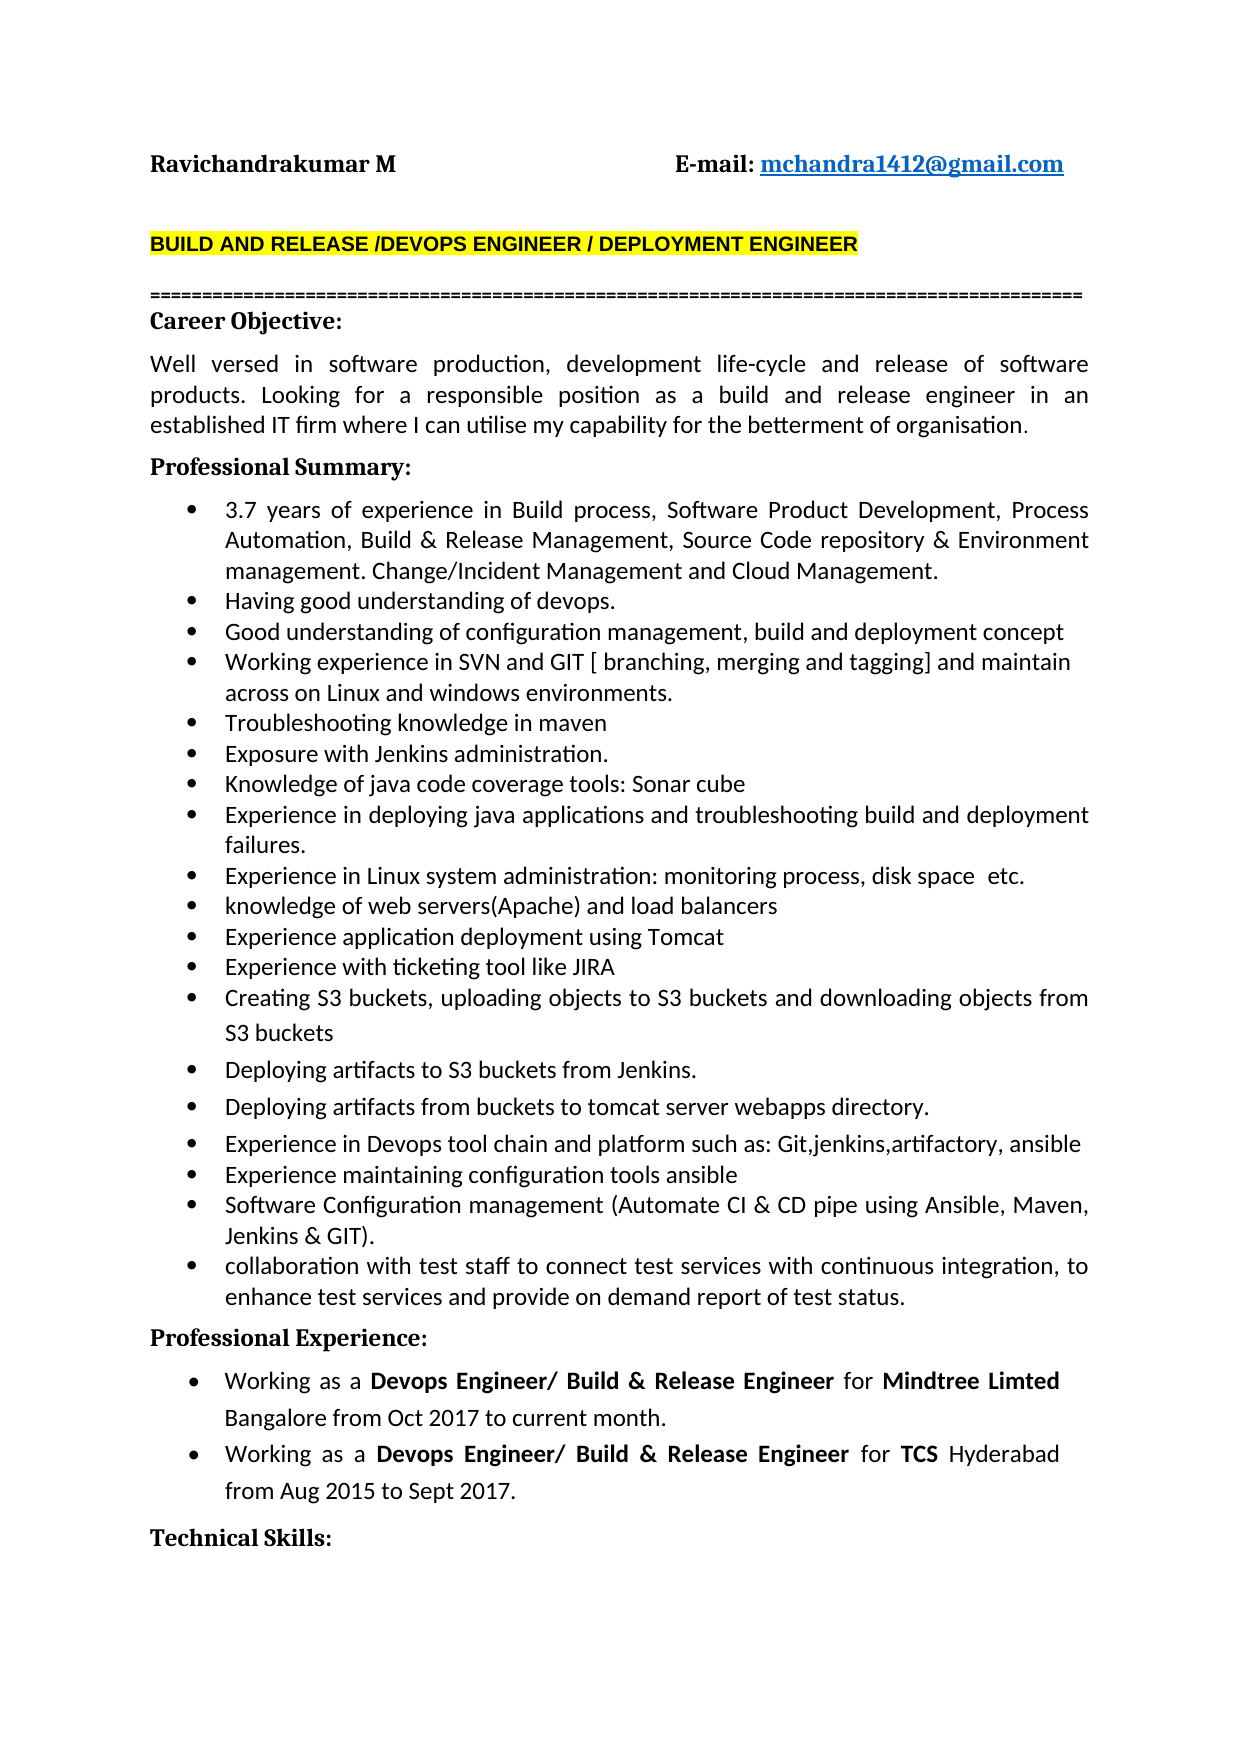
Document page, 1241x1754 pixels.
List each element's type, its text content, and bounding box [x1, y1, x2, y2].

list Experience in Devops tool chain and platform such as: Git,jenkins,artifactory, ansible [187, 1128, 1090, 1159]
list collaboration with test staff to connect test services with continuous integration, to enhance test services and provide on demand report of test status. [187, 1250, 1090, 1311]
list Experience application deployment using Tomcat [187, 921, 1090, 952]
text across on Linux and windows environments. [225, 677, 1090, 707]
list Exposure with Jenkins administration. [187, 738, 1090, 768]
text BUILD AND RELEASE /DEVOPS ENGINEER / DEPLOYMENT ENGINEER [150, 231, 1090, 282]
text Professional Summary: [150, 452, 1090, 481]
list Experience with ticketing tool like JIRA [187, 952, 1090, 982]
list Troubleshooting knowledge in maven [187, 707, 1090, 738]
list Knowledge of java code coverage tools: Sonar cube [187, 768, 1090, 799]
list Working as a Devops Engineer/ Build & Release Engineer for Mindtree Limted Bangalore from Oct 2017 to current month. [187, 1365, 1060, 1432]
text Professional Experience: [150, 1324, 1090, 1353]
list knowledge of web servers(Apache) and load balancers [187, 891, 1090, 921]
list Good understanding of configuration management, build and deployment concept [187, 616, 1090, 646]
list Working experience in SVN and GIT [ branching, merging and tagging] and maintain [187, 646, 1090, 677]
list Experience in deploying java applications and troubleshooting build and deployment failures. [187, 799, 1090, 860]
list Experience maintaining configuration tools ansible [187, 1159, 1090, 1189]
list 3.7 years of experience in Build process, Software Product Development, Process Automation, Build & Release Management, Source Code repository & Environment management. Change/Incident Management and Cloud Management. [187, 494, 1090, 585]
list Experience in Linux system administration: monitoring process, disk space etc. [187, 860, 1090, 891]
text Career Objective: [150, 307, 1090, 336]
list Deploying artifacts from buckets to tomcat server webapps directory. [187, 1091, 1090, 1122]
list Deploying artifacts to S3 buckets from Jenkins. [187, 1054, 1090, 1085]
text Technical Skills: [150, 1524, 1090, 1553]
text ========================================================================================== [150, 282, 1090, 307]
text Well versed in software production, development life-cycle and release of software products. Looking for a responsible position as a build and release engineer in an established IT firm where I can utilise my capability for the betterment of organisation. [150, 348, 1090, 440]
list Having good understanding of devops. [187, 585, 1090, 616]
text Ravichandrakumar M E-mail: mchandra1412@gmail.com [150, 150, 1090, 179]
list Software Configuration management (Automate CI & CD pipe using Ansible, Maven, Jenkins & GIT). [187, 1189, 1090, 1250]
list Working as a Devops Engineer/ Build & Release Engineer for TCS Hyderabad from Aug 2015 to Sept 2017. [187, 1438, 1060, 1505]
list Creating S3 buckets, uploading objects to S3 buckets and downloading objects from S3 buckets [187, 982, 1090, 1048]
